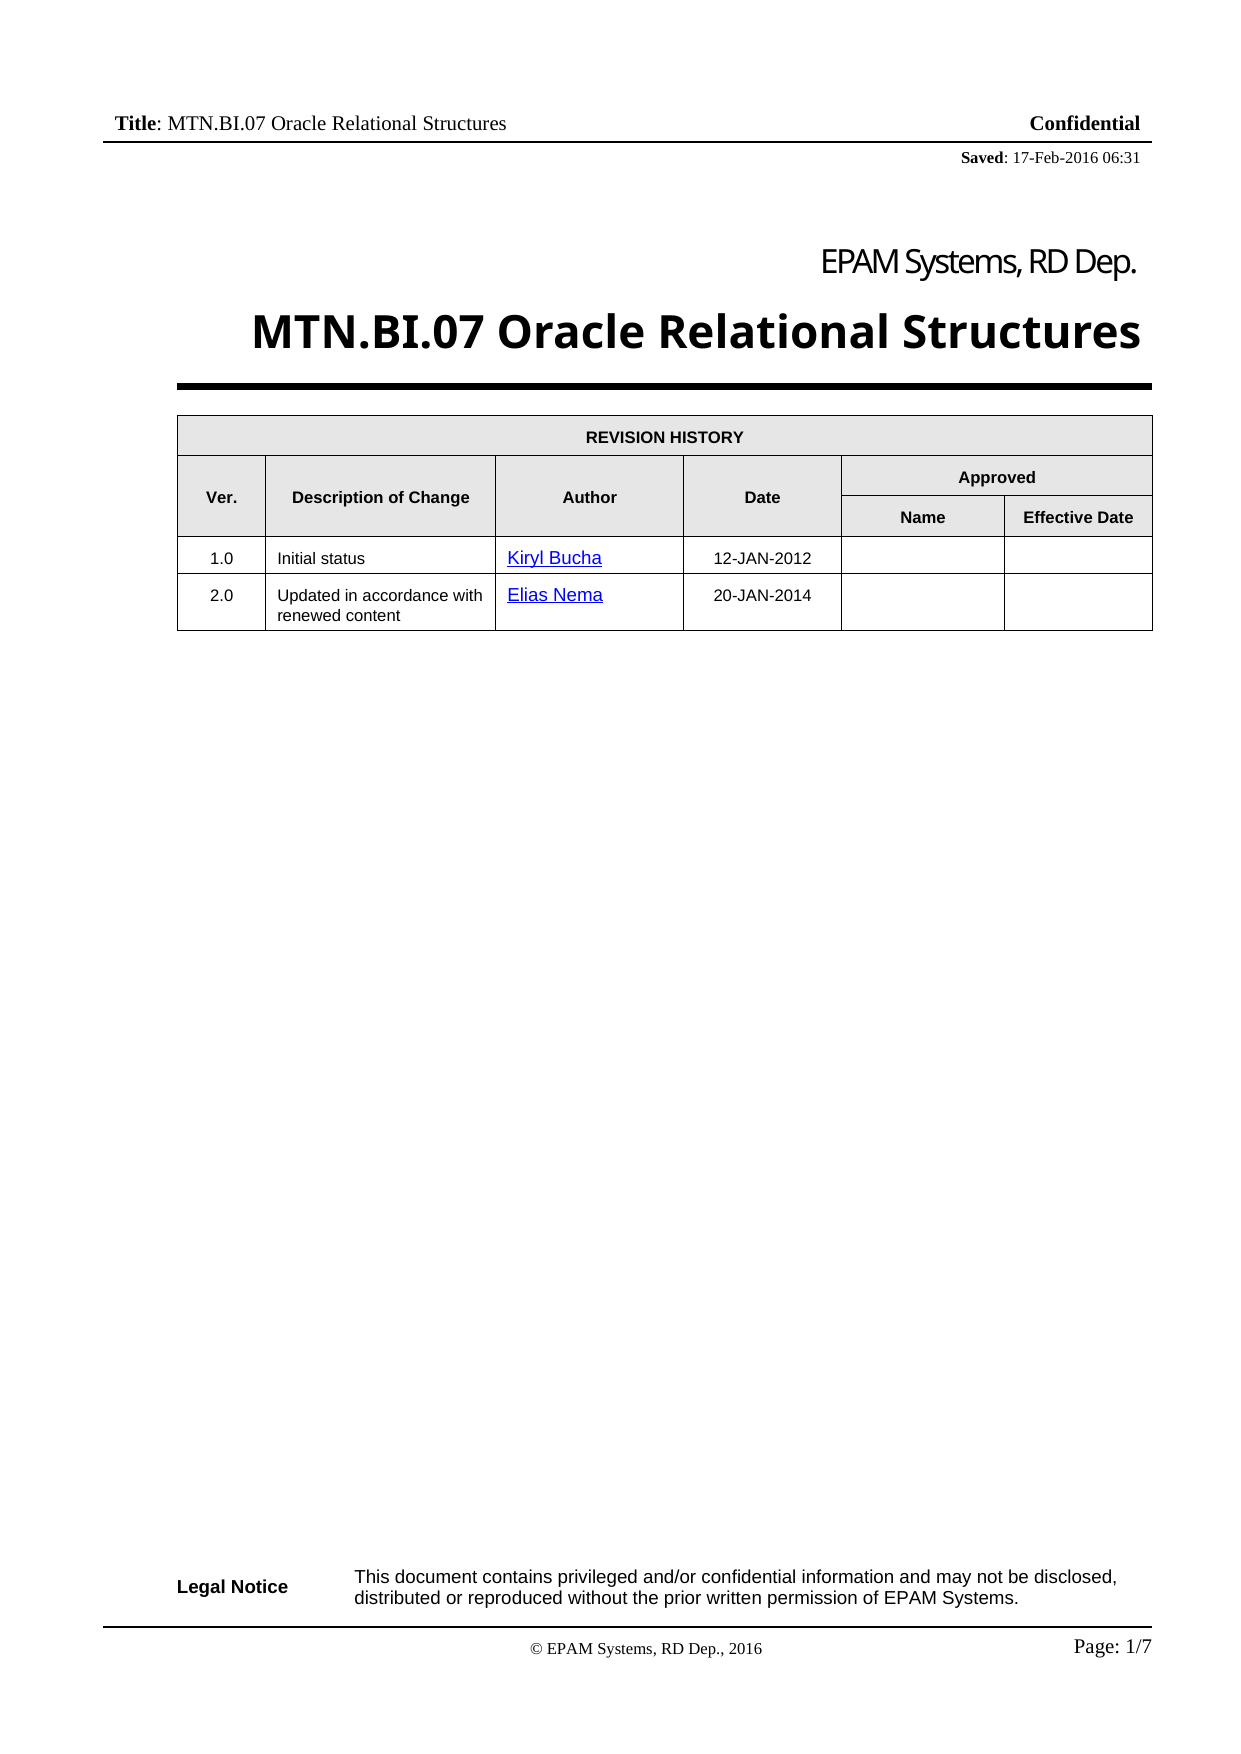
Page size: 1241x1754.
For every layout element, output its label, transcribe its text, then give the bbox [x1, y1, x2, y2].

table_cell Date [684, 456, 841, 536]
table_cell 12-JAN-2012 [684, 537, 841, 572]
table_cell Ver. [178, 456, 265, 536]
table_cell Description of Change [266, 456, 495, 536]
table_cell Updated in accordance with renewed content [266, 574, 495, 629]
table_cell [1005, 537, 1152, 572]
table_cell Effective Date [1005, 496, 1152, 536]
table_cell Initial status [266, 537, 495, 572]
table_cell 2.0 [178, 574, 265, 629]
table_cell [842, 537, 1004, 572]
table_cell [166, 284, 1152, 377]
table_cell Kiryl Bucha [496, 537, 683, 572]
table_cell Approved [842, 456, 1152, 495]
table_cell Name [842, 496, 1004, 536]
table_cell 1.0 [178, 537, 265, 572]
table_header REVISION HISTORY [178, 416, 1152, 455]
table_cell [1005, 574, 1152, 629]
table_header [166, 238, 1152, 284]
table_cell Author [496, 456, 683, 536]
table_cell 20-JAN-2014 [684, 574, 841, 629]
table_cell Elias Nema [496, 574, 683, 629]
table_cell [842, 574, 1004, 629]
